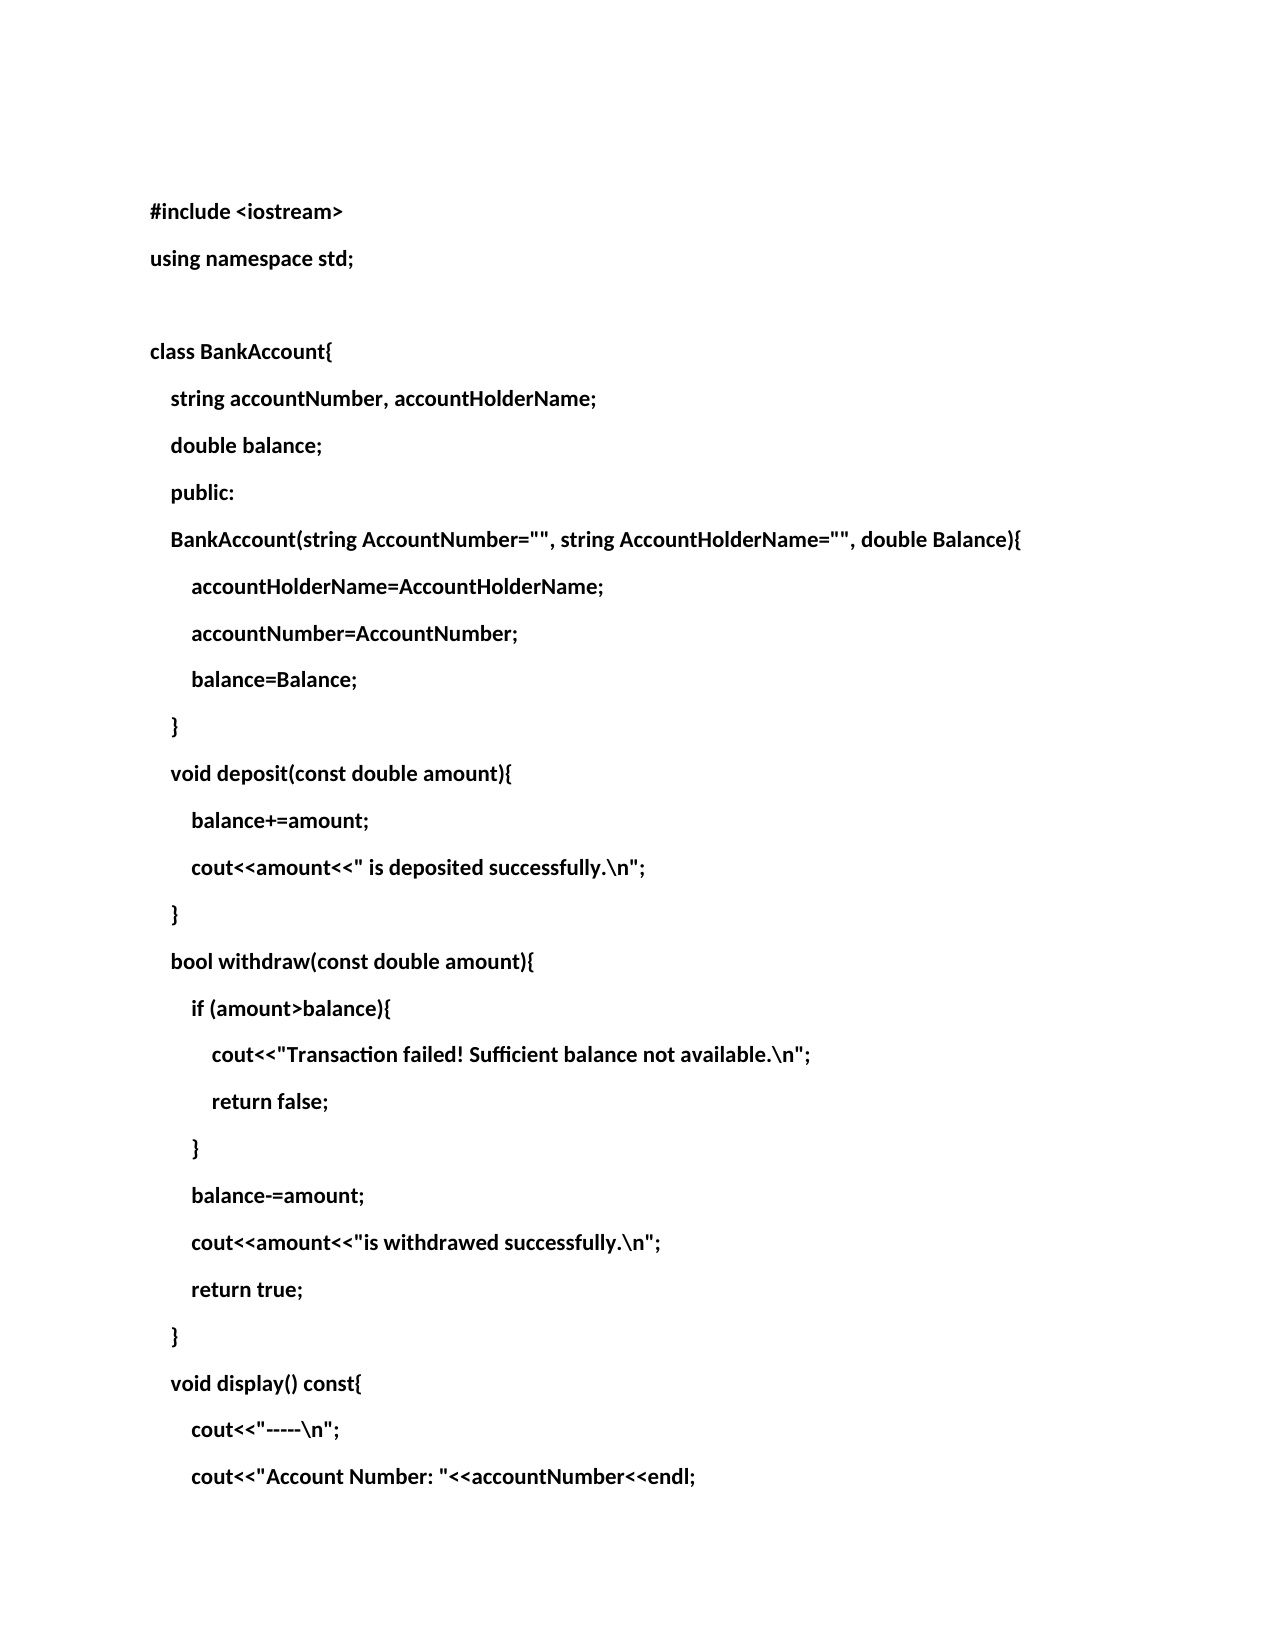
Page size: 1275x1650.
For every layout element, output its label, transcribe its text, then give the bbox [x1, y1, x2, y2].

text double balance; [150, 431, 1125, 459]
text accountHolderName=AccountHolderName; [150, 572, 1125, 600]
text } [150, 900, 1125, 928]
text accountNumber=AccountNumber; [150, 619, 1125, 647]
text return true; [150, 1275, 1125, 1303]
text using namespace std; [150, 244, 1125, 272]
text BankAccount(string AccountNumber="", string AccountHolderName="", double Balance){ [150, 525, 1125, 553]
text void display() const{ [150, 1369, 1125, 1397]
text balance=Balance; [150, 666, 1125, 694]
text balance+=amount; [150, 806, 1125, 834]
text cout<<amount<<"is withdrawed successfully.\n"; [150, 1228, 1125, 1256]
text #include <iostream> [150, 197, 1125, 225]
text bool withdraw(const double amount){ [150, 947, 1125, 975]
text } [150, 1134, 1125, 1162]
text string accountNumber, accountHolderName; [150, 384, 1125, 412]
text return false; [150, 1087, 1125, 1116]
text cout<<"Account Number: "<<accountNumber<<endl; [150, 1462, 1125, 1491]
text if (amount>balance){ [150, 994, 1125, 1022]
text cout<<"-----\n"; [150, 1416, 1125, 1444]
text } [150, 712, 1125, 741]
text balance-=amount; [150, 1181, 1125, 1209]
text void deposit(const double amount){ [150, 759, 1125, 787]
text } [150, 1322, 1125, 1350]
text cout<<"Transaction failed! Sufficient balance not available.\n"; [150, 1041, 1125, 1069]
text class BankAccount{ [150, 337, 1125, 366]
text cout<<amount<<" is deposited successfully.\n"; [150, 853, 1125, 881]
text public: [150, 478, 1125, 506]
